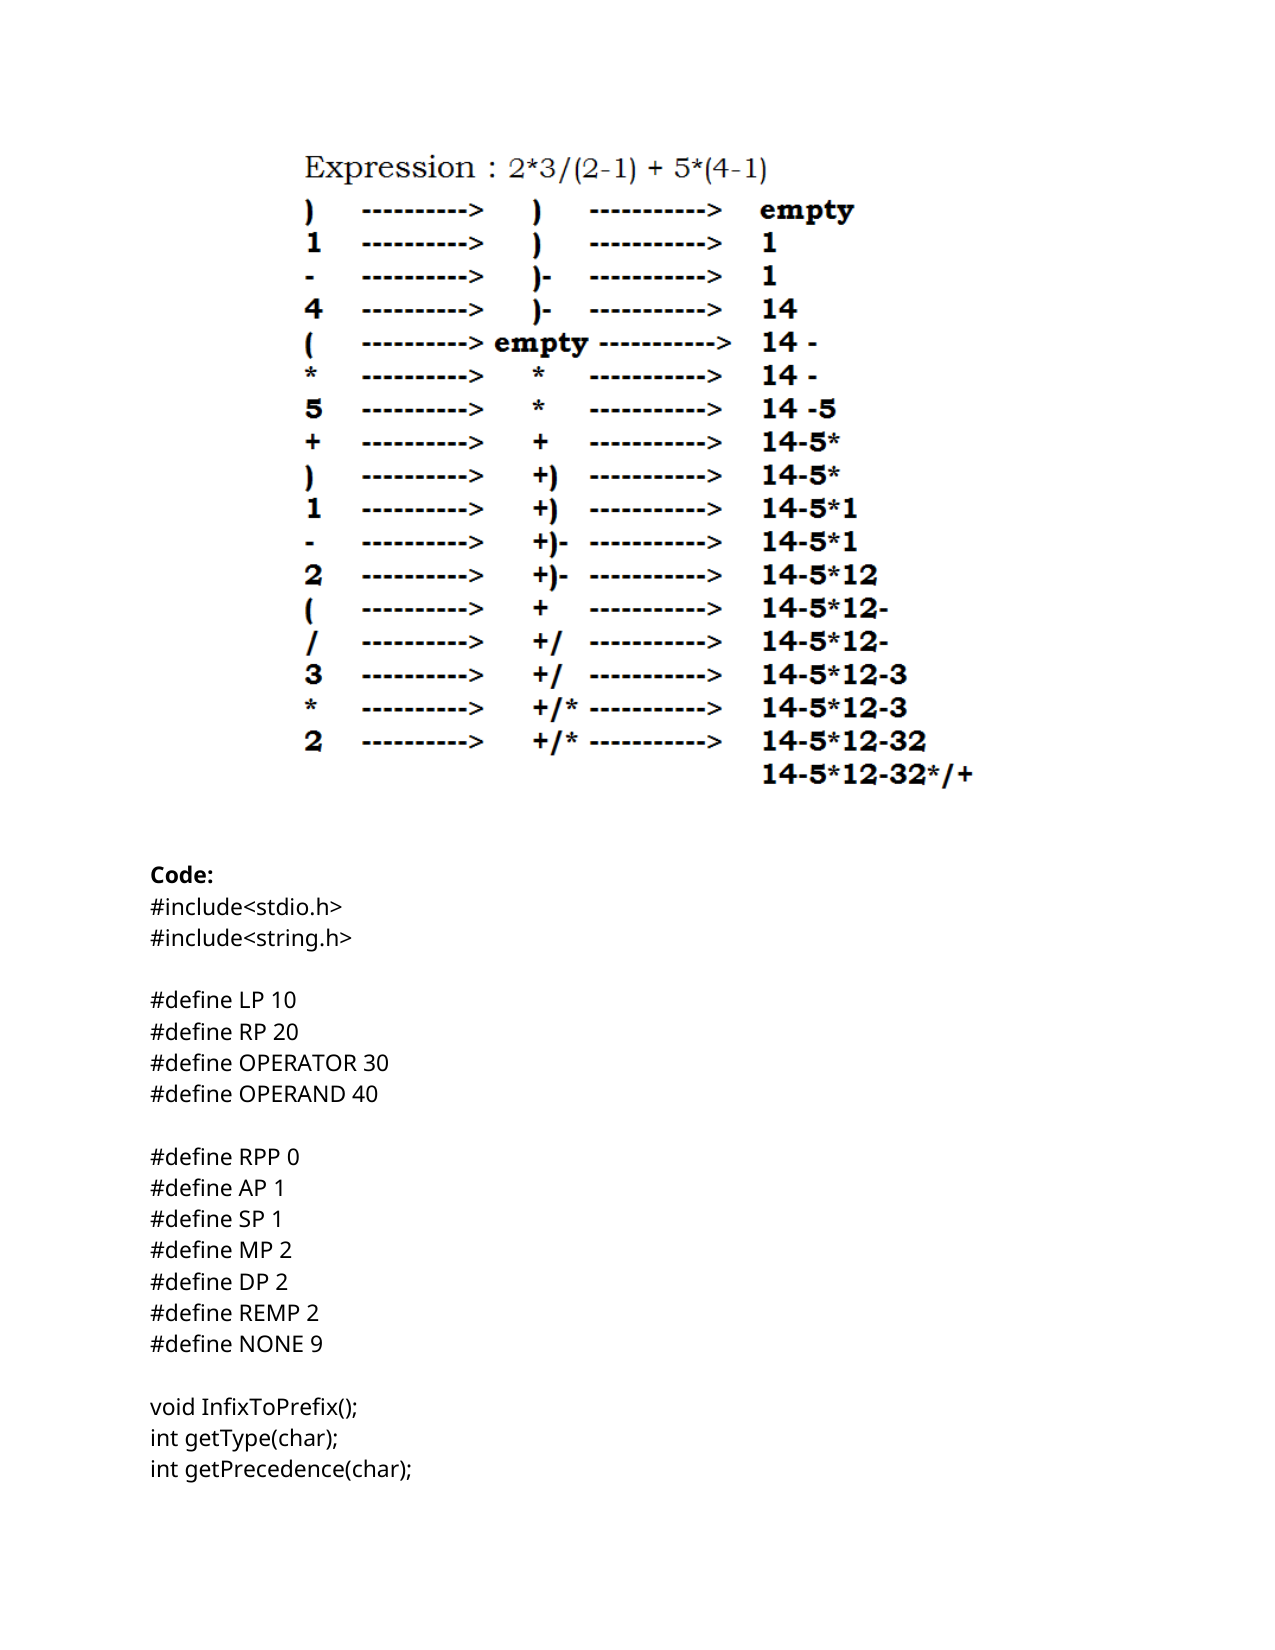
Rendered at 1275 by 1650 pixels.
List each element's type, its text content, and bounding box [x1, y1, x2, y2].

text #define NONE 9 [150, 1328, 1125, 1359]
text #include<stdio.h> [150, 891, 1125, 922]
text #define OPERATOR 30 [150, 1047, 1125, 1078]
text void InfixToPrefix(); [150, 1391, 1125, 1422]
text #define OPERAND 40 [150, 1078, 1125, 1109]
picture [290, 150, 985, 797]
text #define MP 2 [150, 1234, 1125, 1266]
text #define RPP 0 [150, 1141, 1125, 1172]
text Code: [150, 859, 1125, 891]
text #define LP 10 [150, 984, 1125, 1016]
text #define AP 1 [150, 1172, 1125, 1203]
text int getType(char); [150, 1422, 1125, 1453]
text #define RP 20 [150, 1016, 1125, 1047]
text #define REMP 2 [150, 1297, 1125, 1328]
text #define SP 1 [150, 1203, 1125, 1234]
text int getPrecedence(char); [150, 1453, 1125, 1484]
text #define DP 2 [150, 1266, 1125, 1297]
text #include<string.h> [150, 922, 1125, 953]
